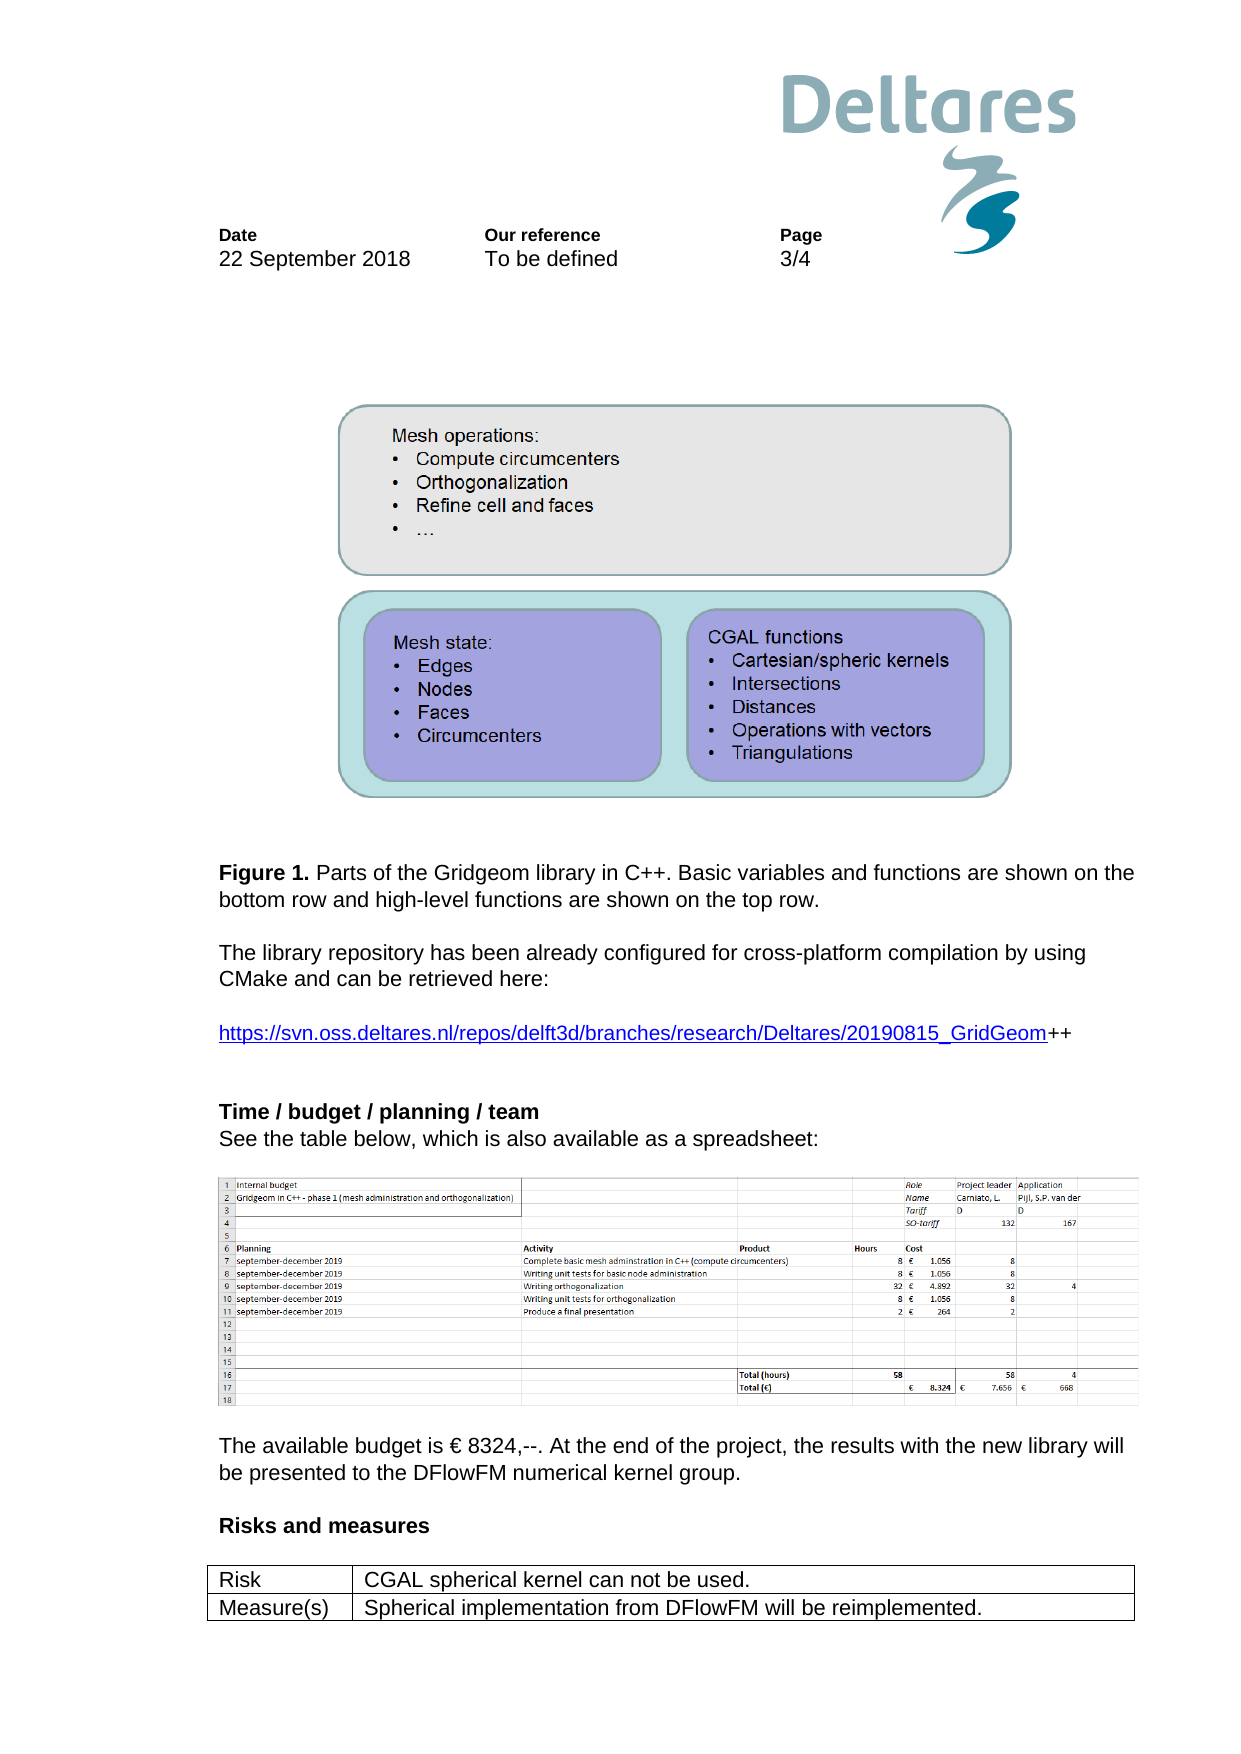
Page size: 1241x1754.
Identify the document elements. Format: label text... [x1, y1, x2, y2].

table_header CGAL spherical kernel can not be used. [353, 1566, 1134, 1592]
table_header Risk [208, 1566, 352, 1592]
text The library repository has been already configured for cross-platform compilation by using CMake and can be retrieved here: [218, 938, 1140, 991]
text https://svn.oss.deltares.nl/repos/delft3d/branches/research/Deltares/20190815_GridGeom++ [218, 1018, 1140, 1044]
text The available budget is € 8324,--. At the end of the project, the results with the new library will be presented to the DFlowFM numerical kernel group. [218, 1432, 1140, 1485]
picture [690, 75, 1076, 254]
table_cell Spherical implementation from DFlowFM will be reimplemented. [353, 1594, 1134, 1620]
table_cell Measure(s) [208, 1594, 352, 1620]
picture [218, 1177, 1139, 1406]
picture [337, 404, 1021, 806]
text Figure 1. Parts of the Gridgeom library in C++. Basic variables and functions are shown on the bottom row and high-level functions are shown on the top row. [218, 859, 1140, 912]
text Risks and measures [218, 1485, 1140, 1538]
text See the table below, which is also available as a spreadsheet: [218, 1124, 1140, 1151]
text Time / budget / planning / team [218, 1098, 1140, 1124]
